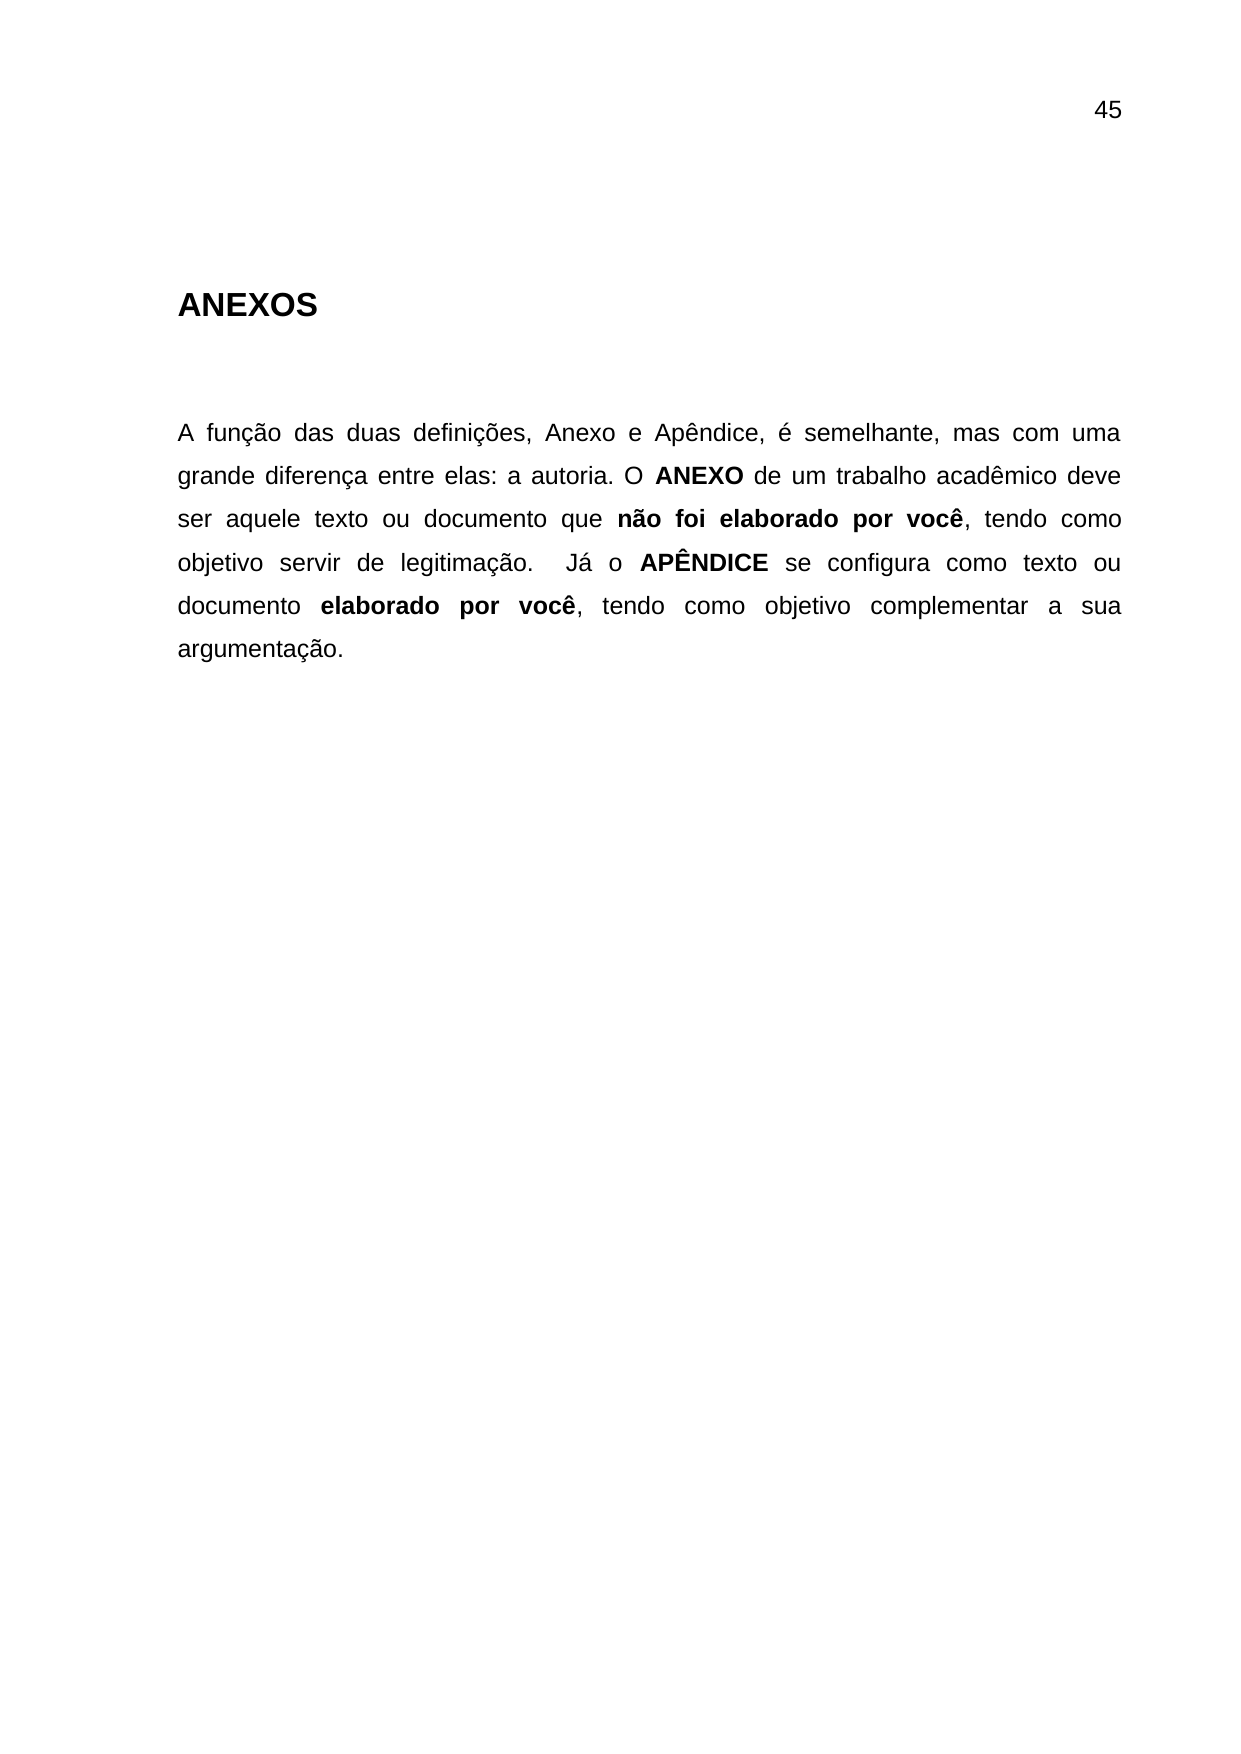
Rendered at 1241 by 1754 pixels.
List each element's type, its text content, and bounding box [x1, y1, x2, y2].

text A função das duas definições, Anexo e Apêndice, é semelhante, mas com uma grande diferença entre elas: a autoria. O ANEXO de um trabalho acadêmico deve ser aquele texto ou documento que não foi elaborado por você, tendo como objetivo servir de legitimação. Já o APÊNDICE se configura como texto ou documento elaborado por você, tendo como objetivo complementar a sua argumentação. [177, 418, 1122, 662]
text ANEXOS [177, 286, 1122, 324]
